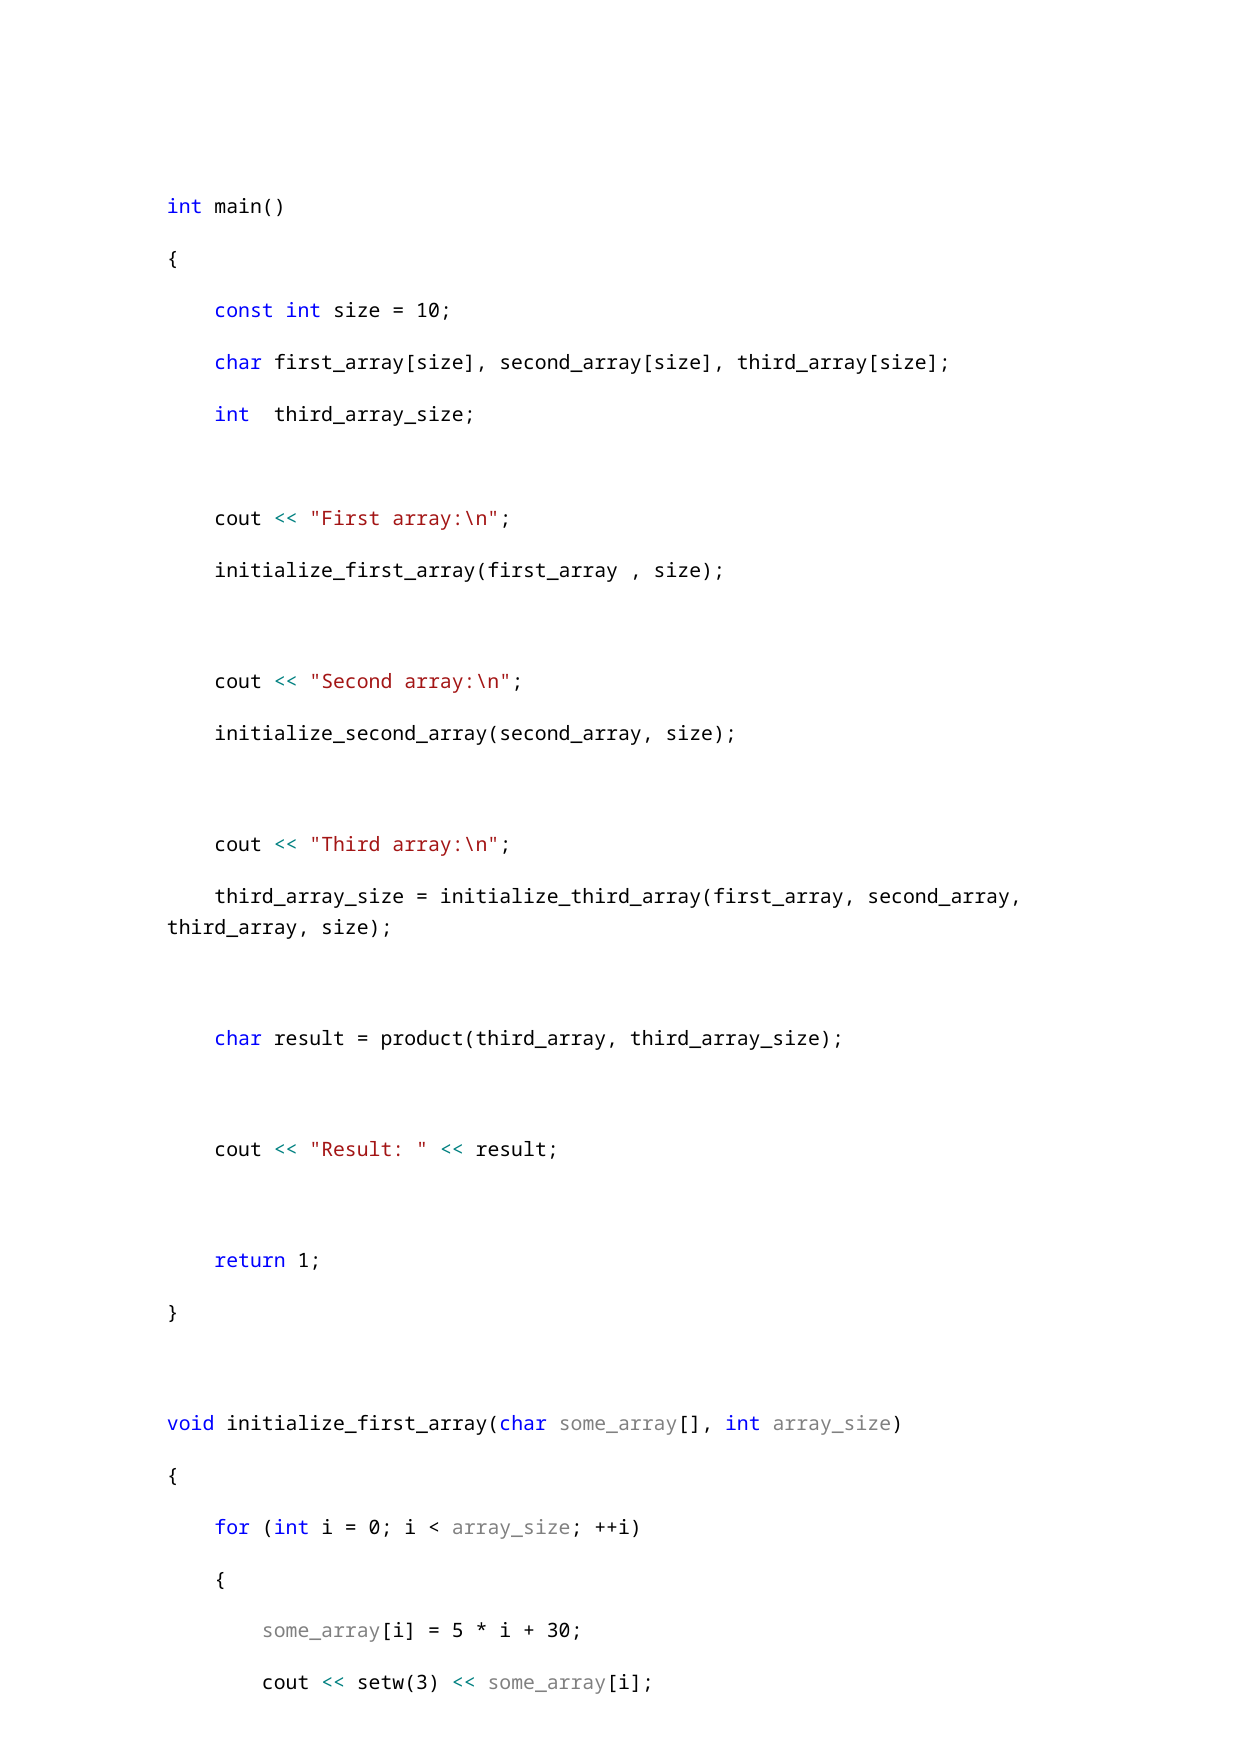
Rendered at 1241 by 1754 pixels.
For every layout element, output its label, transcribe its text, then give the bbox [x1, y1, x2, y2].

text int main() [167, 193, 1163, 220]
text char result = product(third_array, third_array_size); [167, 1024, 1163, 1051]
text void initialize_first_array(char some_array[], int array_size) [167, 1409, 1163, 1436]
text { [167, 244, 1163, 271]
text initialize_second_array(second_array, size); [167, 719, 1163, 746]
text cout << setw(3) << some_array[i]; [167, 1668, 1163, 1695]
text cout << "First array:\n"; [167, 504, 1163, 532]
text cout << "Result: " << result; [167, 1135, 1163, 1162]
text third_array_size = initialize_third_array(first_array, second_array, third_array, size); [167, 882, 1163, 940]
text initialize_first_array(first_array , size); [167, 556, 1163, 583]
text { [167, 1461, 1163, 1488]
text cout << "Third array:\n"; [167, 830, 1163, 857]
text const int size = 10; [167, 296, 1163, 323]
text cout << "Second array:\n"; [167, 667, 1163, 694]
text some_array[i] = 5 * i + 30; [167, 1617, 1163, 1643]
text char first_array[size], second_array[size], third_array[size]; [167, 348, 1163, 375]
text { [167, 1565, 1163, 1592]
text } [167, 1298, 1163, 1325]
text int third_array_size; [167, 400, 1163, 427]
text for (int i = 0; i < array_size; ++i) [167, 1513, 1163, 1540]
text return 1; [167, 1247, 1163, 1273]
